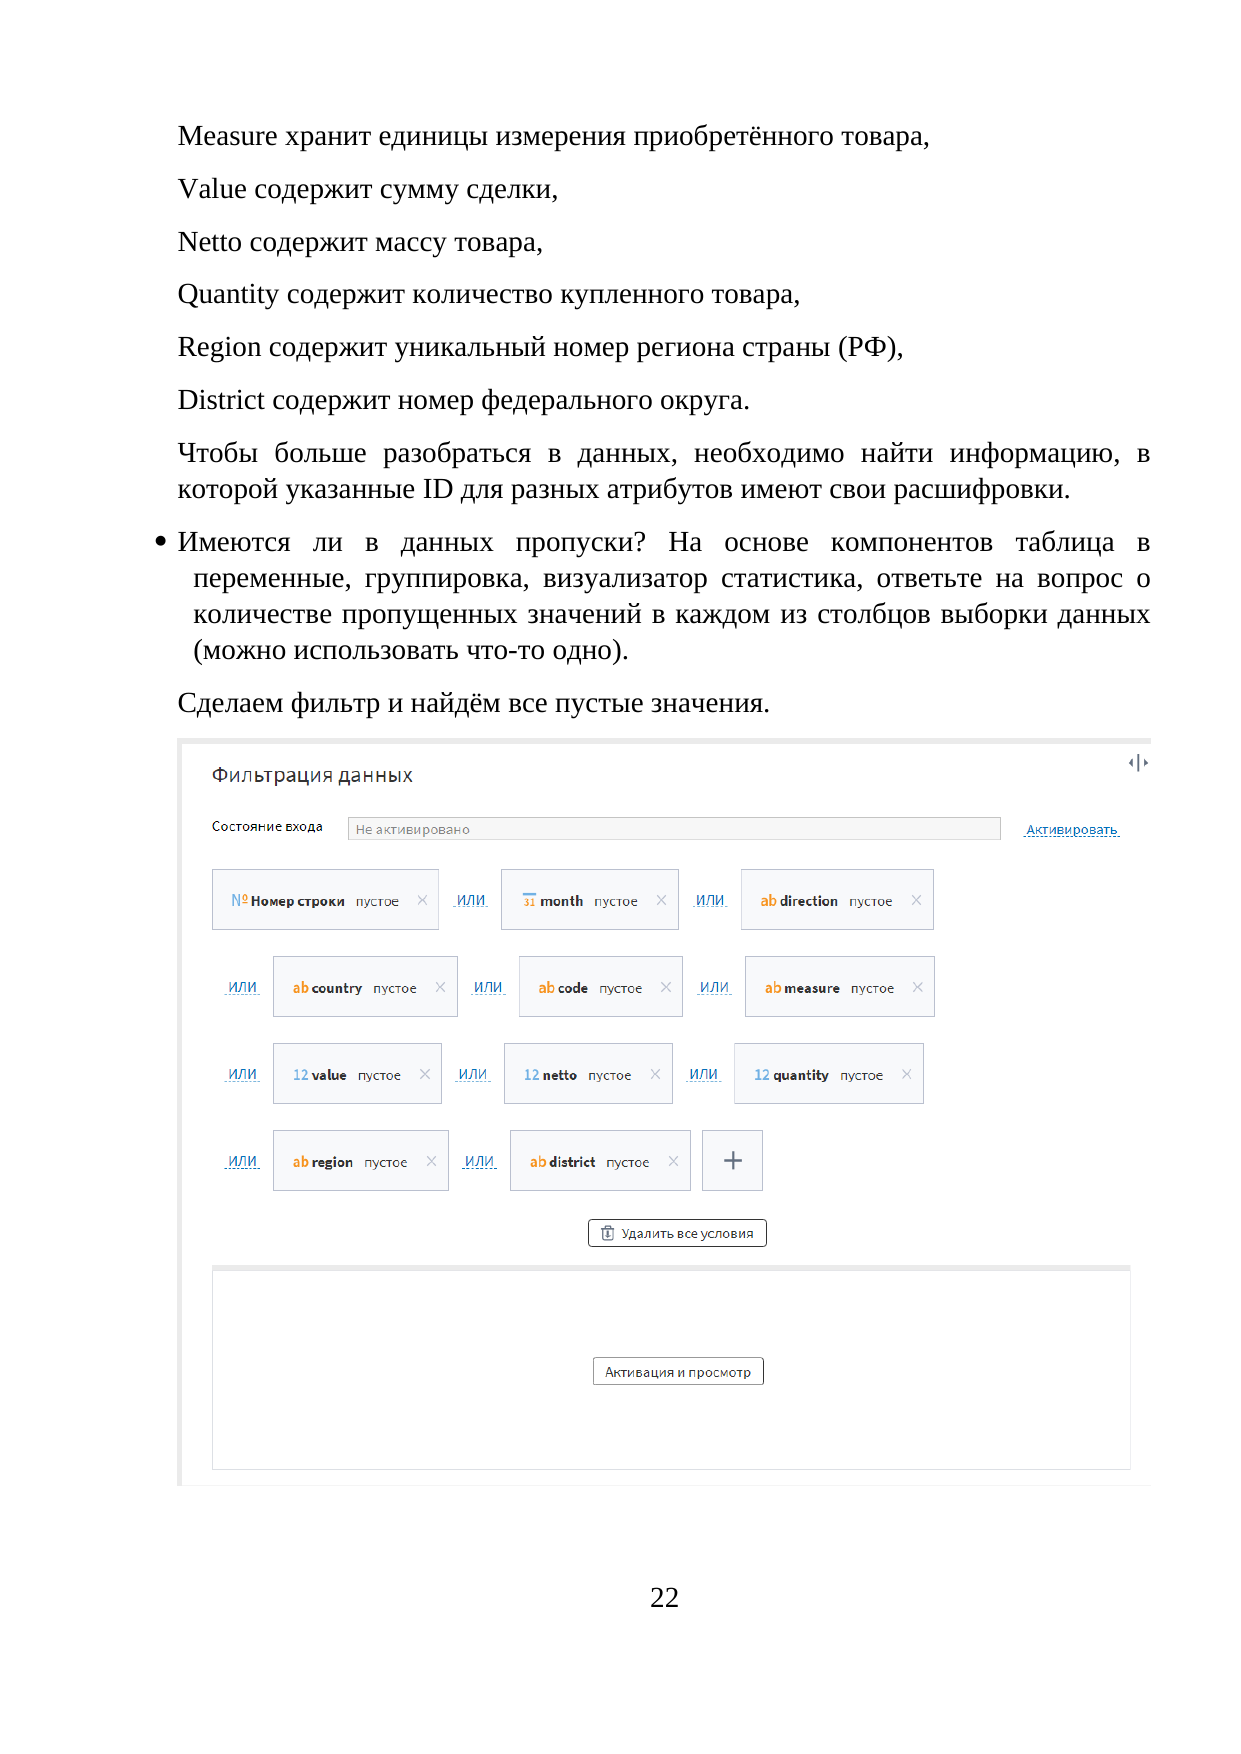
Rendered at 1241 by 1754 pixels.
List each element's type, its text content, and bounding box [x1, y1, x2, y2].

text Measure хранит единицы измерения приобретённого товара, [177, 118, 1152, 152]
text Region содержит уникальный номер региона страны (РФ), [177, 329, 1152, 363]
text Quantity содержит количество купленного товара, [177, 277, 1152, 310]
list Имеются ли в данных пропуски? На основе компонентов таблица в переменные, группировка, визуализатор статистика, ответьте на вопрос о количестве пропущенных значений в каждом из столбцов выборки данных (можно использовать что-то одно). [156, 524, 1152, 666]
text Чтобы больше разобраться в данных, необходимо найти информацию, в которой указанные ID для разных атрибутов имеют свои расшифровки. [177, 435, 1152, 505]
text Сделаем фильтр и найдём все пустые значения. [177, 685, 1152, 719]
picture [177, 738, 1151, 1486]
text Netto содержит массу товара, [177, 224, 1152, 257]
text District содержит номер федерального округа. [177, 382, 1152, 416]
text Value содержит сумму сделки, [177, 171, 1152, 204]
